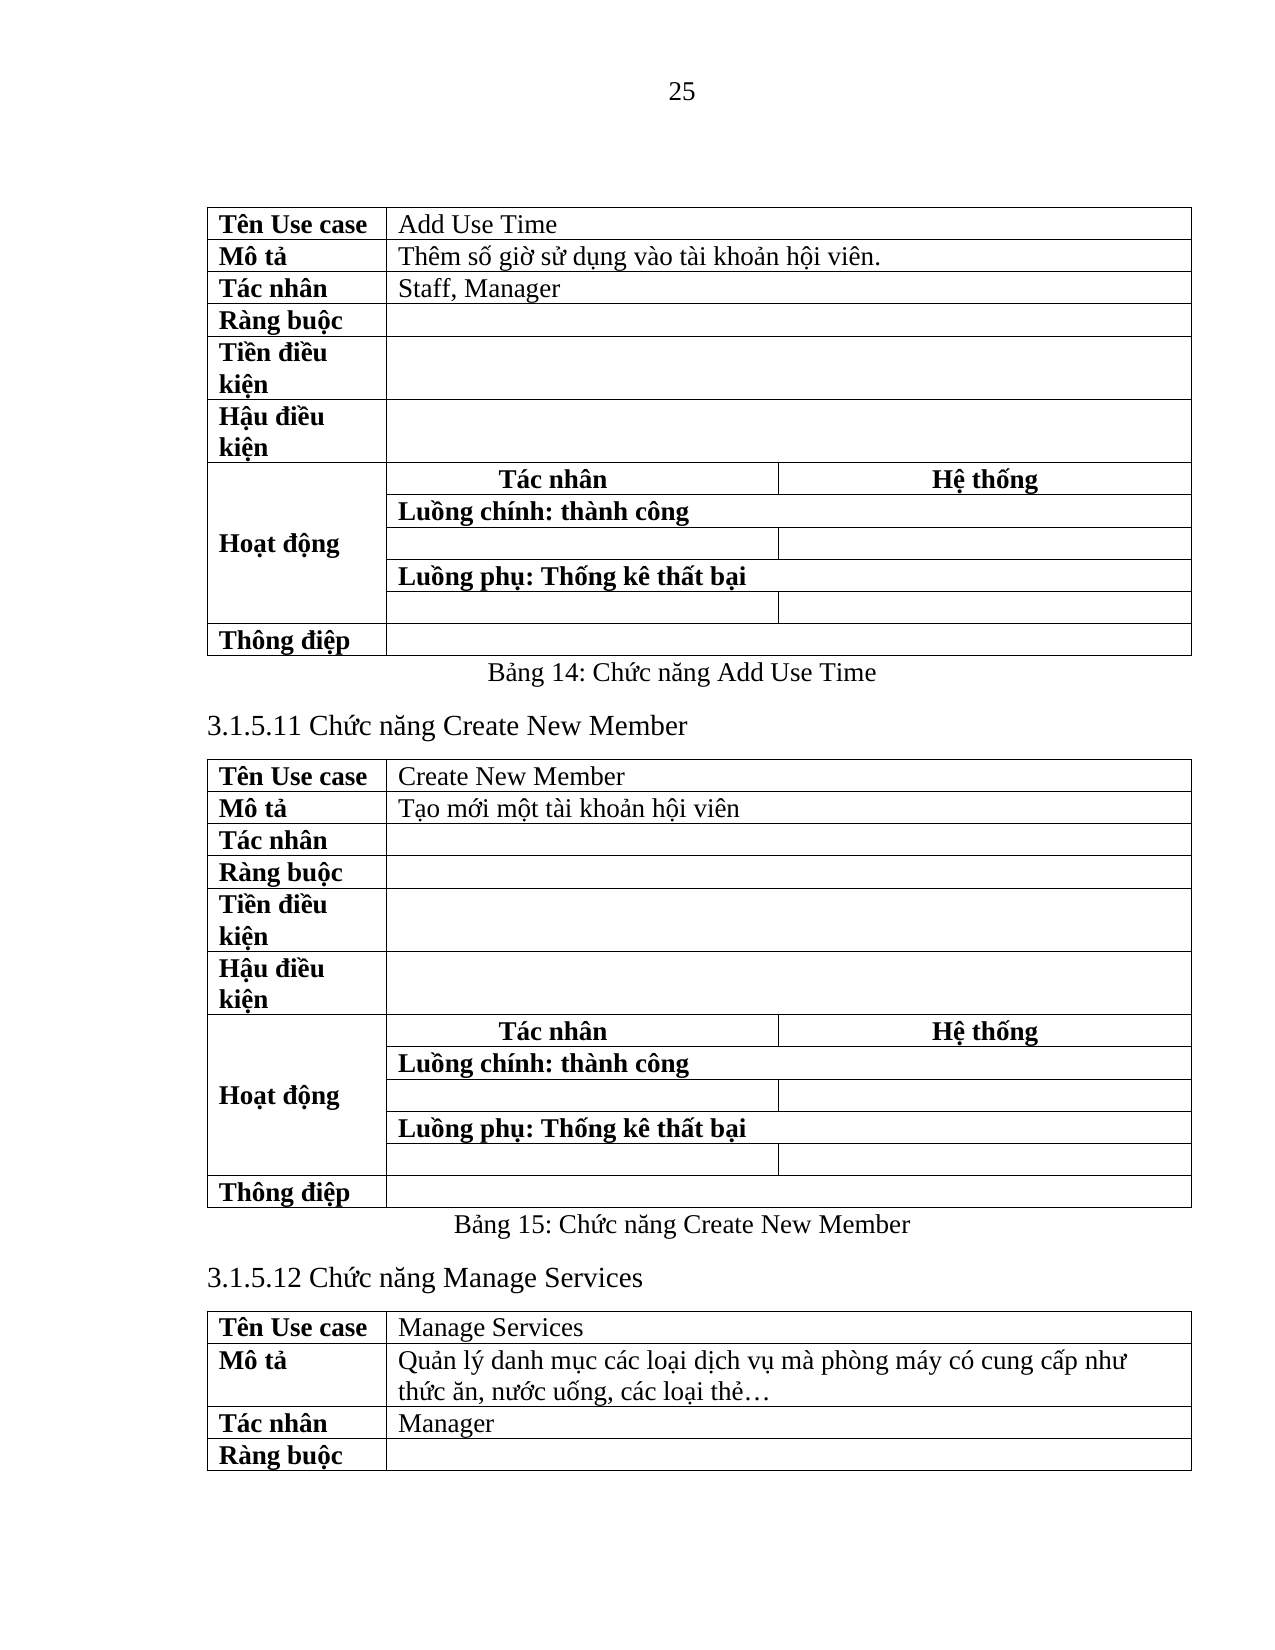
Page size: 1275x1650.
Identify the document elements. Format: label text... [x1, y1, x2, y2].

table_cell Thông điệp [208, 1176, 386, 1207]
table_cell Luồng chính: thành công [387, 495, 1191, 527]
table_header Tên Use case [208, 1312, 386, 1343]
table_header Manage Services [387, 1312, 1191, 1343]
table_cell Ràng buộc [208, 1439, 386, 1470]
table_cell [387, 337, 1191, 399]
table_cell [779, 528, 1191, 559]
table_cell [779, 1080, 1191, 1111]
table_cell [387, 1080, 778, 1111]
table_cell [387, 952, 1191, 1014]
table_cell Hậu điều kiện [208, 952, 386, 1014]
text 3.1.5.11 Chức năng Create New Member [207, 708, 1157, 742]
table_cell [387, 856, 1191, 887]
table_cell Tác nhân [208, 824, 386, 855]
table_cell [779, 592, 1191, 623]
table_cell Mô tả [208, 792, 386, 823]
table_cell Hệ thống [779, 463, 1191, 494]
table_cell [387, 1176, 1191, 1207]
table_header Tên Use case [208, 760, 386, 791]
table_header Tên Use case [208, 208, 386, 239]
table_cell [387, 824, 1191, 855]
table_cell Luồng phụ: Thống kê thất bại [387, 1112, 1191, 1143]
table_cell Tác nhân [387, 463, 778, 494]
table_cell Luồng chính: thành công [387, 1047, 1191, 1078]
table_cell Tạo mới một tài khoản hội viên [387, 792, 1191, 823]
table_cell [387, 304, 1191, 336]
table_cell Hệ thống [779, 1015, 1191, 1046]
table_header Create New Member [387, 760, 1191, 791]
table_cell Staff, Manager [387, 272, 1191, 303]
text 3.1.5.12 Chức năng Manage Services [207, 1260, 1157, 1294]
table_cell Ràng buộc [208, 304, 386, 336]
table_cell Tác nhân [387, 1015, 778, 1046]
table_cell [387, 624, 1191, 655]
table_cell Hoạt động [208, 1015, 386, 1175]
table_cell Tiền điều kiện [208, 889, 386, 951]
table_cell Hoạt động [208, 463, 386, 623]
table_cell Tiền điều kiện [208, 337, 386, 399]
table_cell Thông điệp [208, 624, 386, 655]
table_cell [387, 889, 1191, 951]
table_cell Ràng buộc [208, 856, 386, 887]
table_cell Luồng phụ: Thống kê thất bại [387, 560, 1191, 591]
table_cell [387, 1144, 778, 1175]
table_cell Mô tả [208, 1344, 386, 1406]
table_cell Tác nhân [208, 1407, 386, 1438]
table_cell Hậu điều kiện [208, 400, 386, 462]
table_cell Thêm số giờ sử dụng vào tài khoản hội viên. [387, 240, 1191, 271]
table_cell [387, 1439, 1191, 1470]
table_header Add Use Time [387, 208, 1191, 239]
table_cell [387, 400, 1191, 462]
table_cell Quản lý danh mục các loại dịch vụ mà phòng máy có cung cấp như thức ăn, nước uống, các loại thẻ… [387, 1344, 1191, 1406]
table_cell Tác nhân [208, 272, 386, 303]
table_cell Manager [387, 1407, 1191, 1438]
table_cell [387, 592, 778, 623]
table_cell Mô tả [208, 240, 386, 271]
table_cell [779, 1144, 1191, 1175]
table_cell [387, 528, 778, 559]
